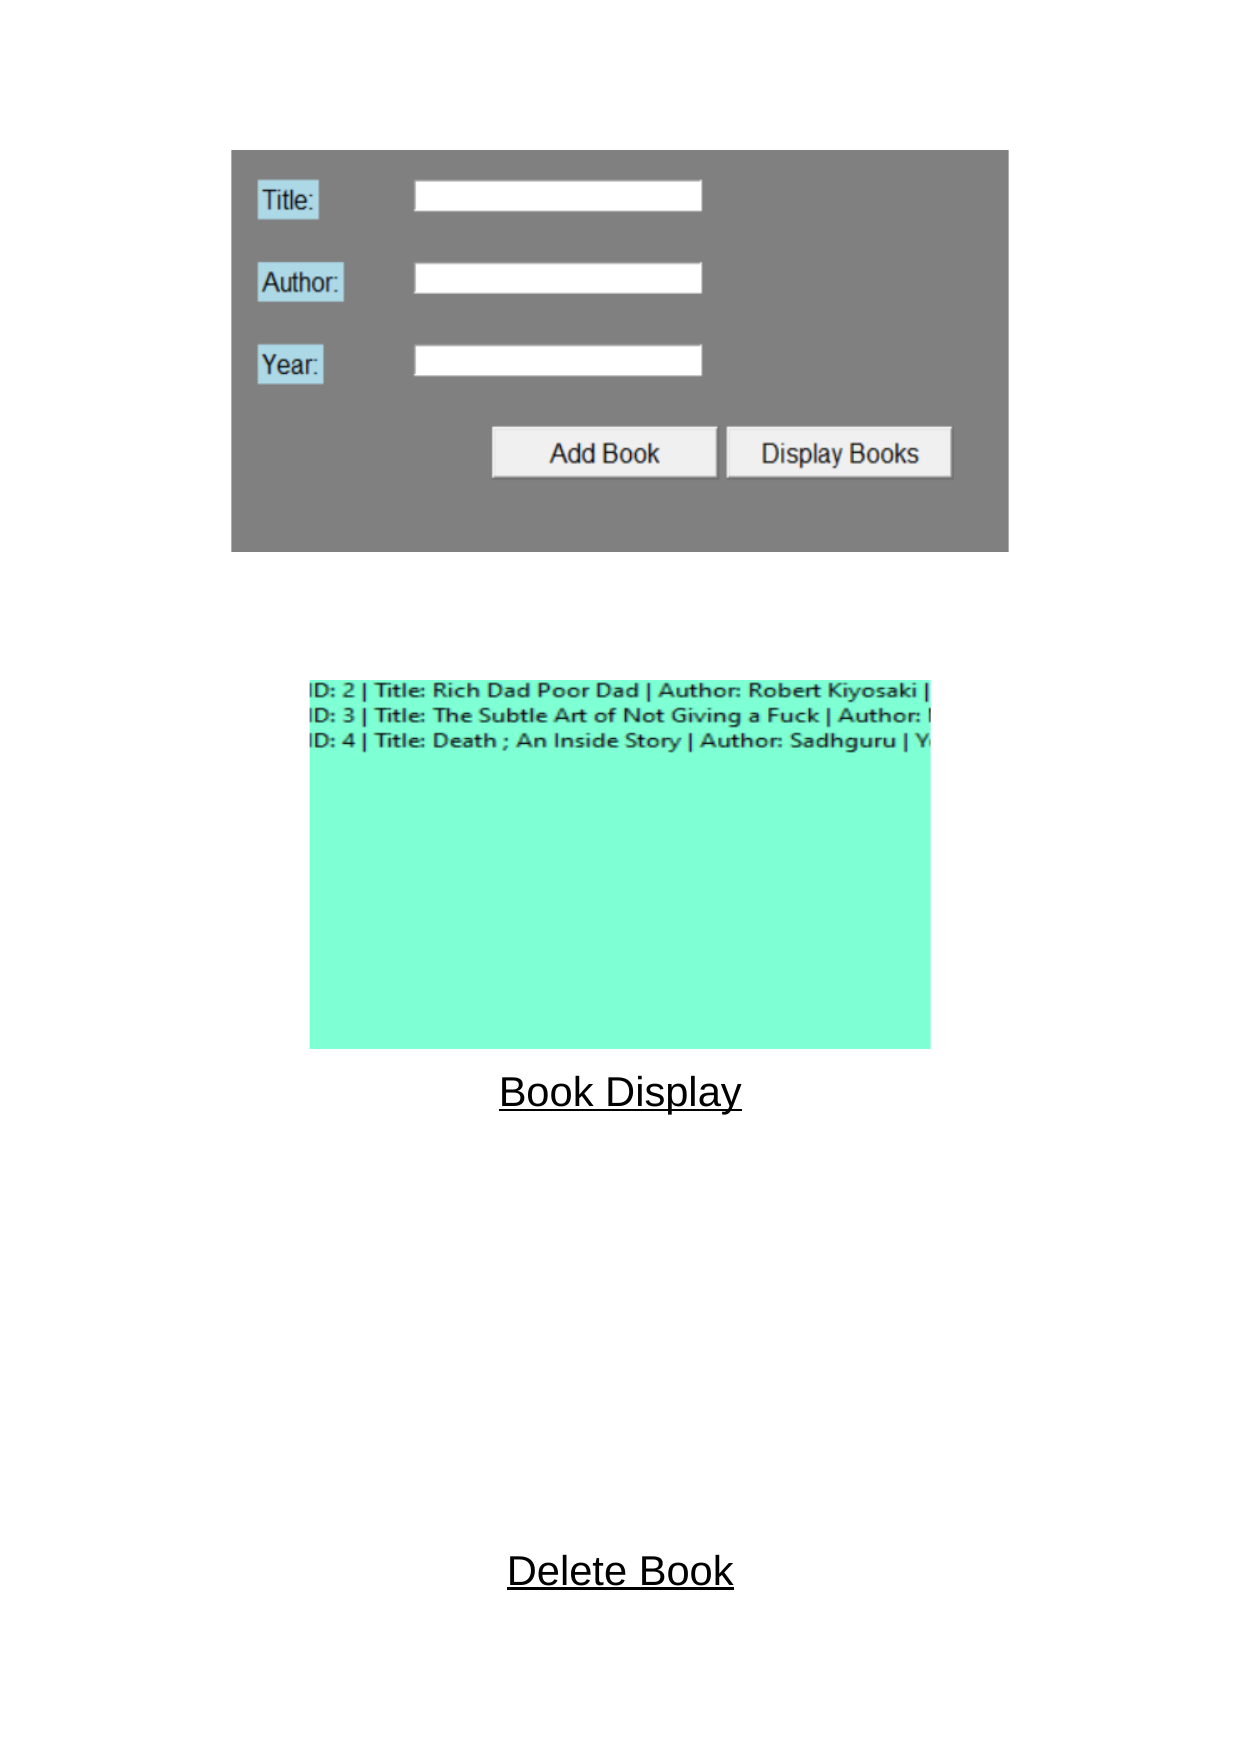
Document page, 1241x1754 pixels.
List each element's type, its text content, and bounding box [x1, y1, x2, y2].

picture [309, 680, 931, 1049]
picture [231, 150, 1009, 552]
text Book Display [150, 1067, 1090, 1115]
text Delete Book [150, 1546, 1090, 1594]
